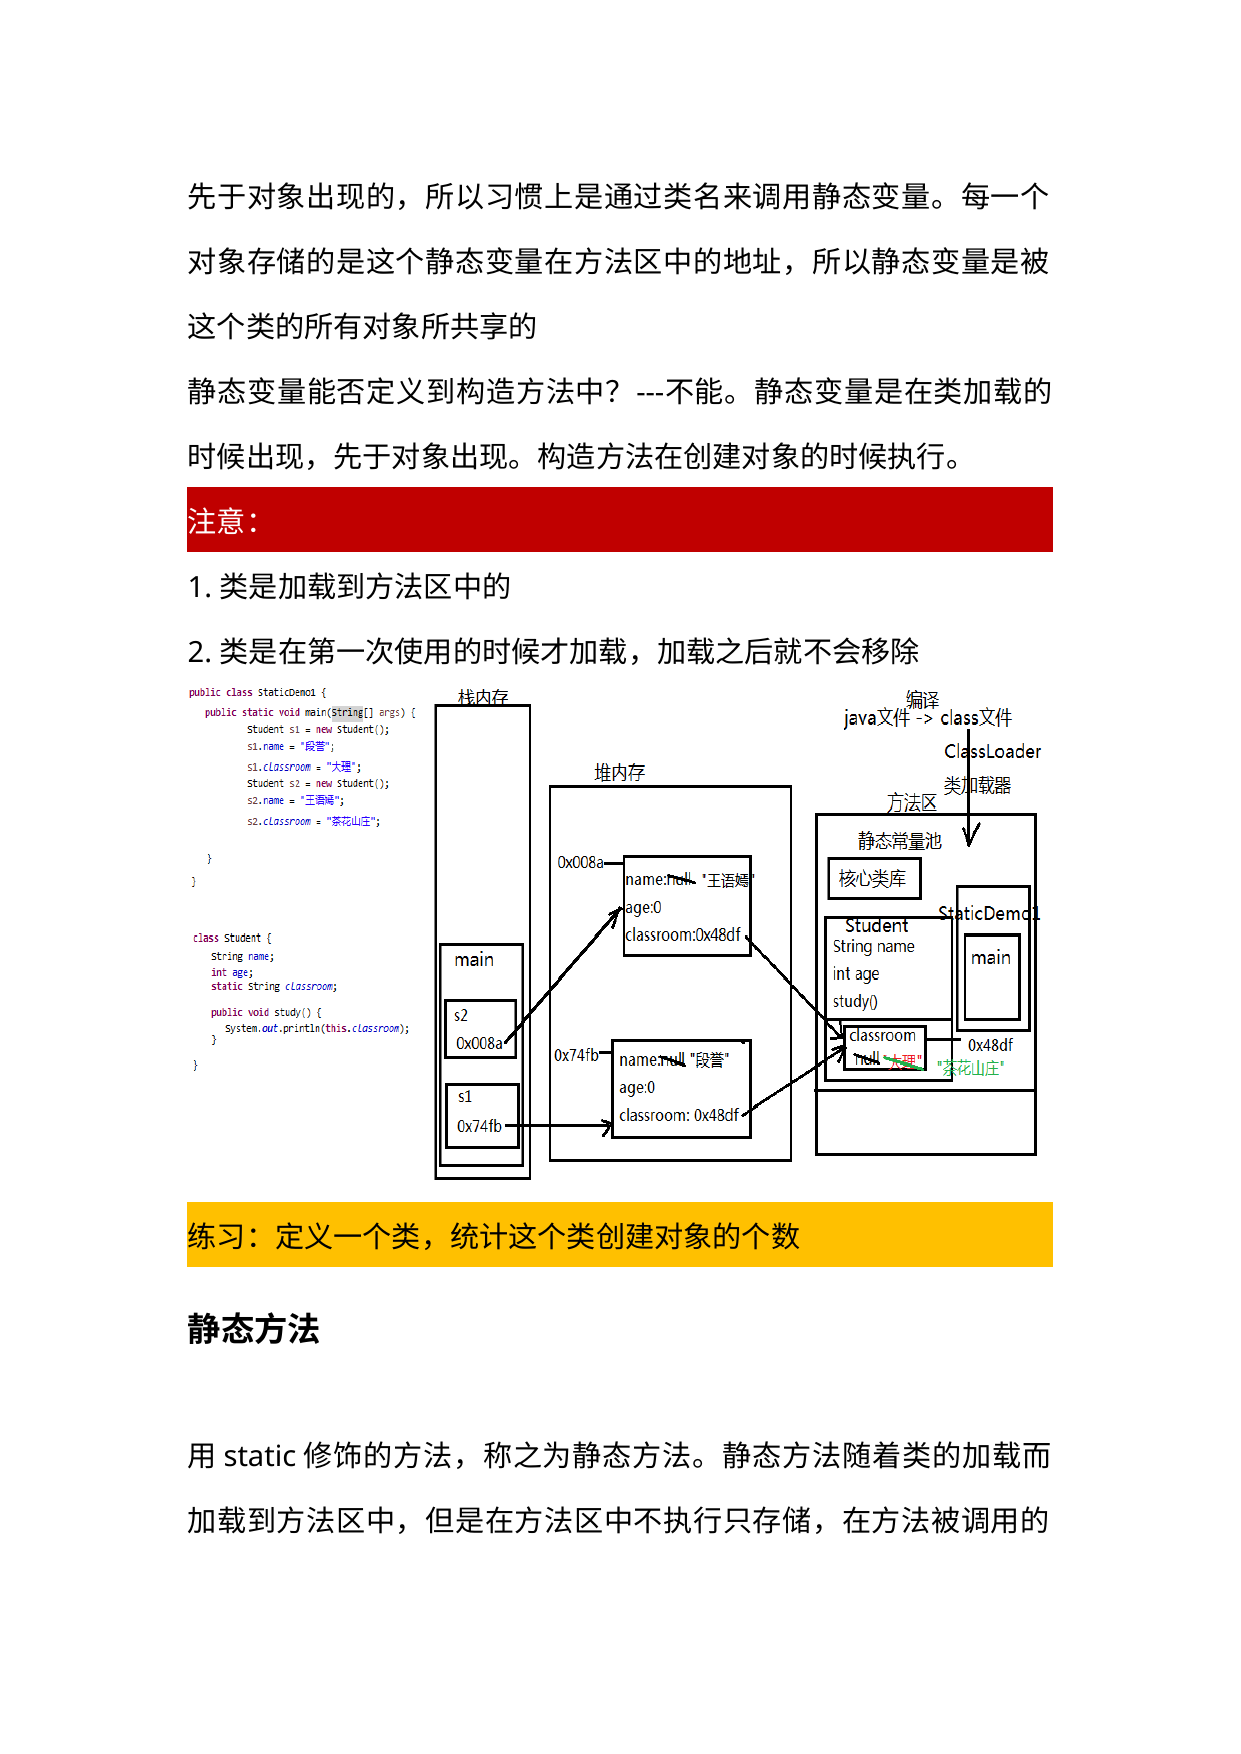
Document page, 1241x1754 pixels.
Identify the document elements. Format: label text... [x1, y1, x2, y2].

text 静态变量能否定义到构造方法中？---不能。静态变量是在类加载的时候出现，先于对象出现。构造方法在创建对象的时候执行。 [187, 357, 1053, 487]
text 1. 类是加载到方法区中的 [187, 552, 1053, 617]
text 2. 类是在第一次使用的时候才加载，加载之后就不会移除 [187, 617, 1053, 682]
subtitle 静态方法 [187, 1294, 1053, 1359]
picture [187, 682, 1053, 1193]
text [187, 162, 1053, 357]
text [187, 1421, 1053, 1551]
text 注意： [187, 487, 1053, 552]
text 练习：定义一个类，统计这个类创建对象的个数 [187, 1202, 1053, 1267]
